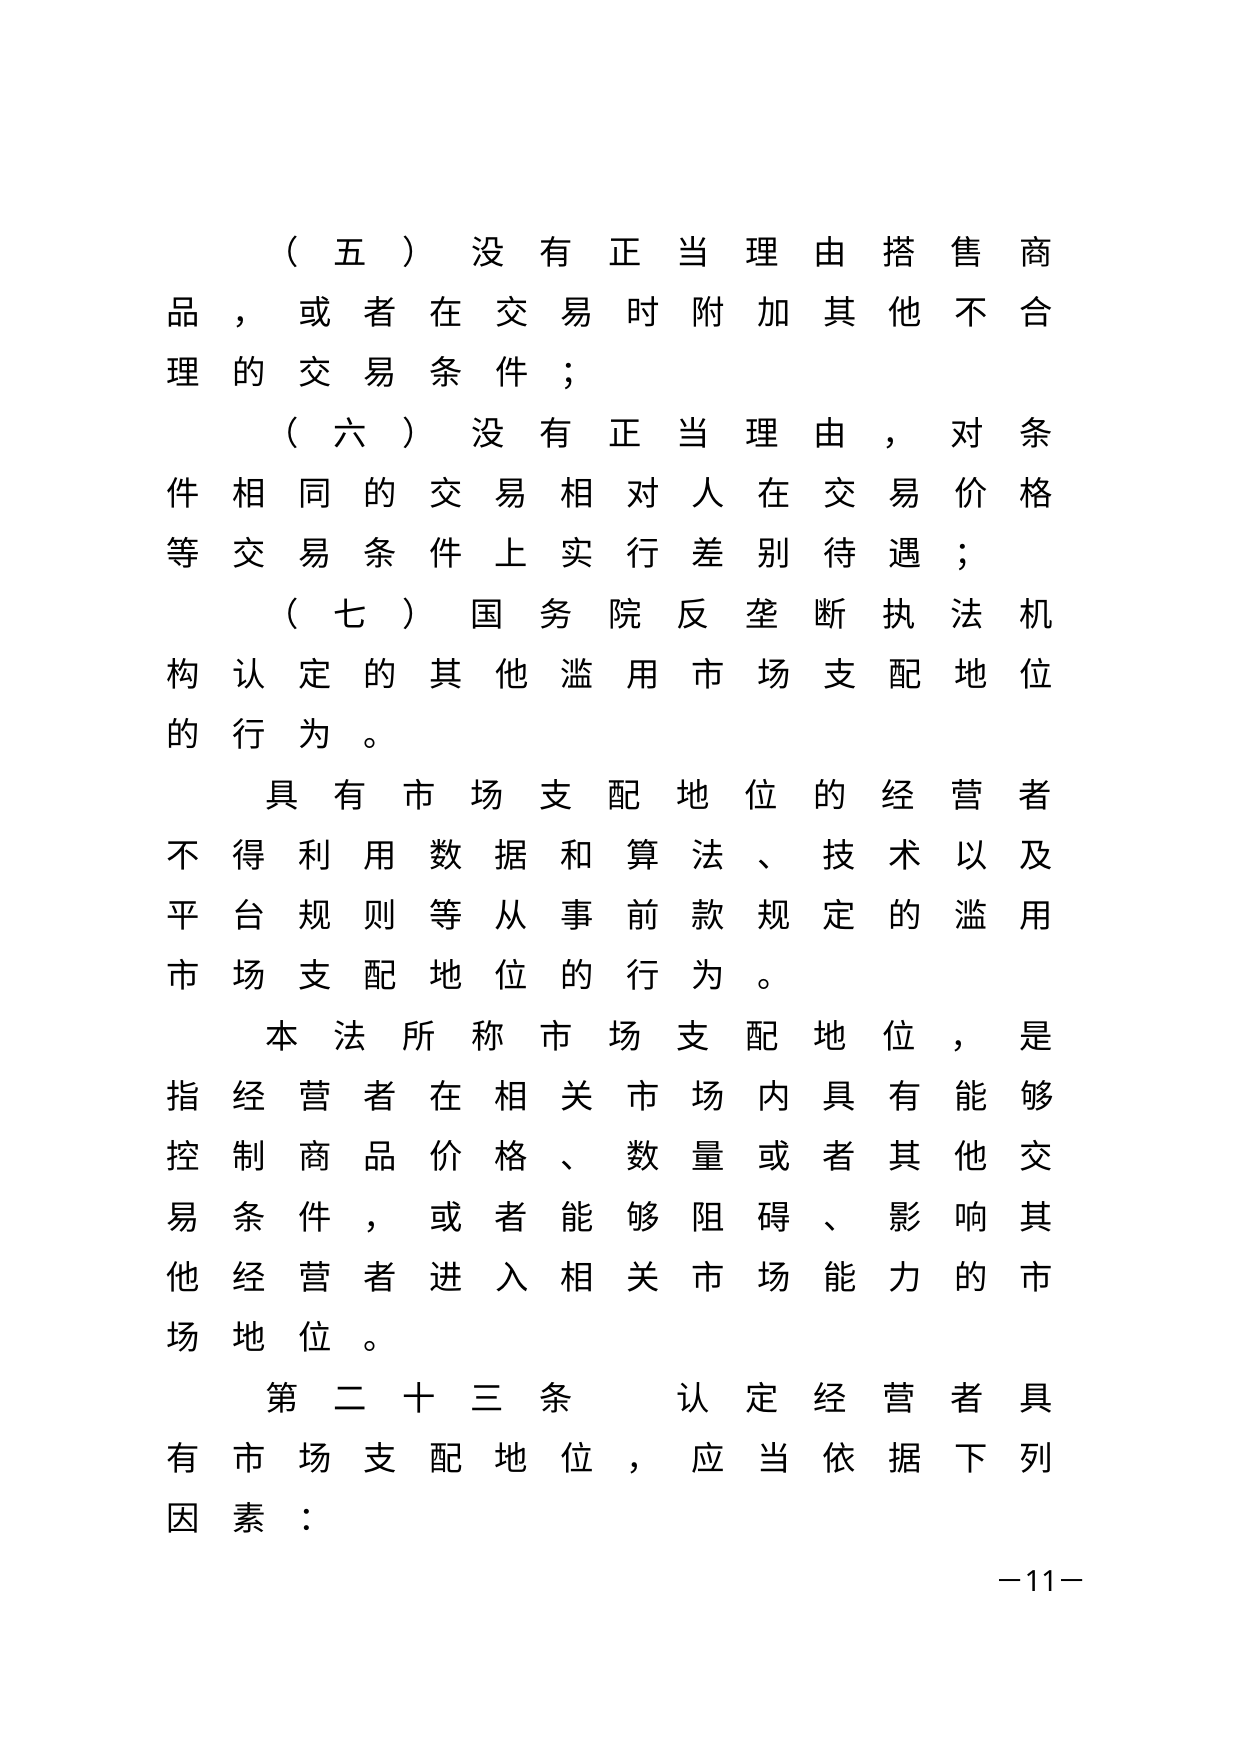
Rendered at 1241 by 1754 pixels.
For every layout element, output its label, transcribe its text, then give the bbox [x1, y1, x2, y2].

text 本法所称市场支配地位，是指经营者在相关市场内具有能够控制商品价格、数量或者其他交易条件，或者能够阻碍、影响其他经营者进入相关市场能力的市场地位。 [167, 1003, 1085, 1365]
text 具有市场支配地位的经营者不得利用数据和算法、技术以及平台规则等从事前款规定的滥用市场支配地位的行为。 [167, 762, 1085, 1003]
text （七）国务院反垄断执法机构认定的其他滥用市场支配地位的行为。 [167, 581, 1085, 762]
text 第二十三条 认定经营者具有市场支配地位，应当依据下列因素： [167, 1365, 1085, 1546]
text （五）没有正当理由搭售商品，或者在交易时附加其他不合理的交易条件； [167, 219, 1085, 400]
text （六）没有正当理由，对条件相同的交易相对人在交易价格等交易条件上实行差别待遇； [167, 400, 1085, 581]
